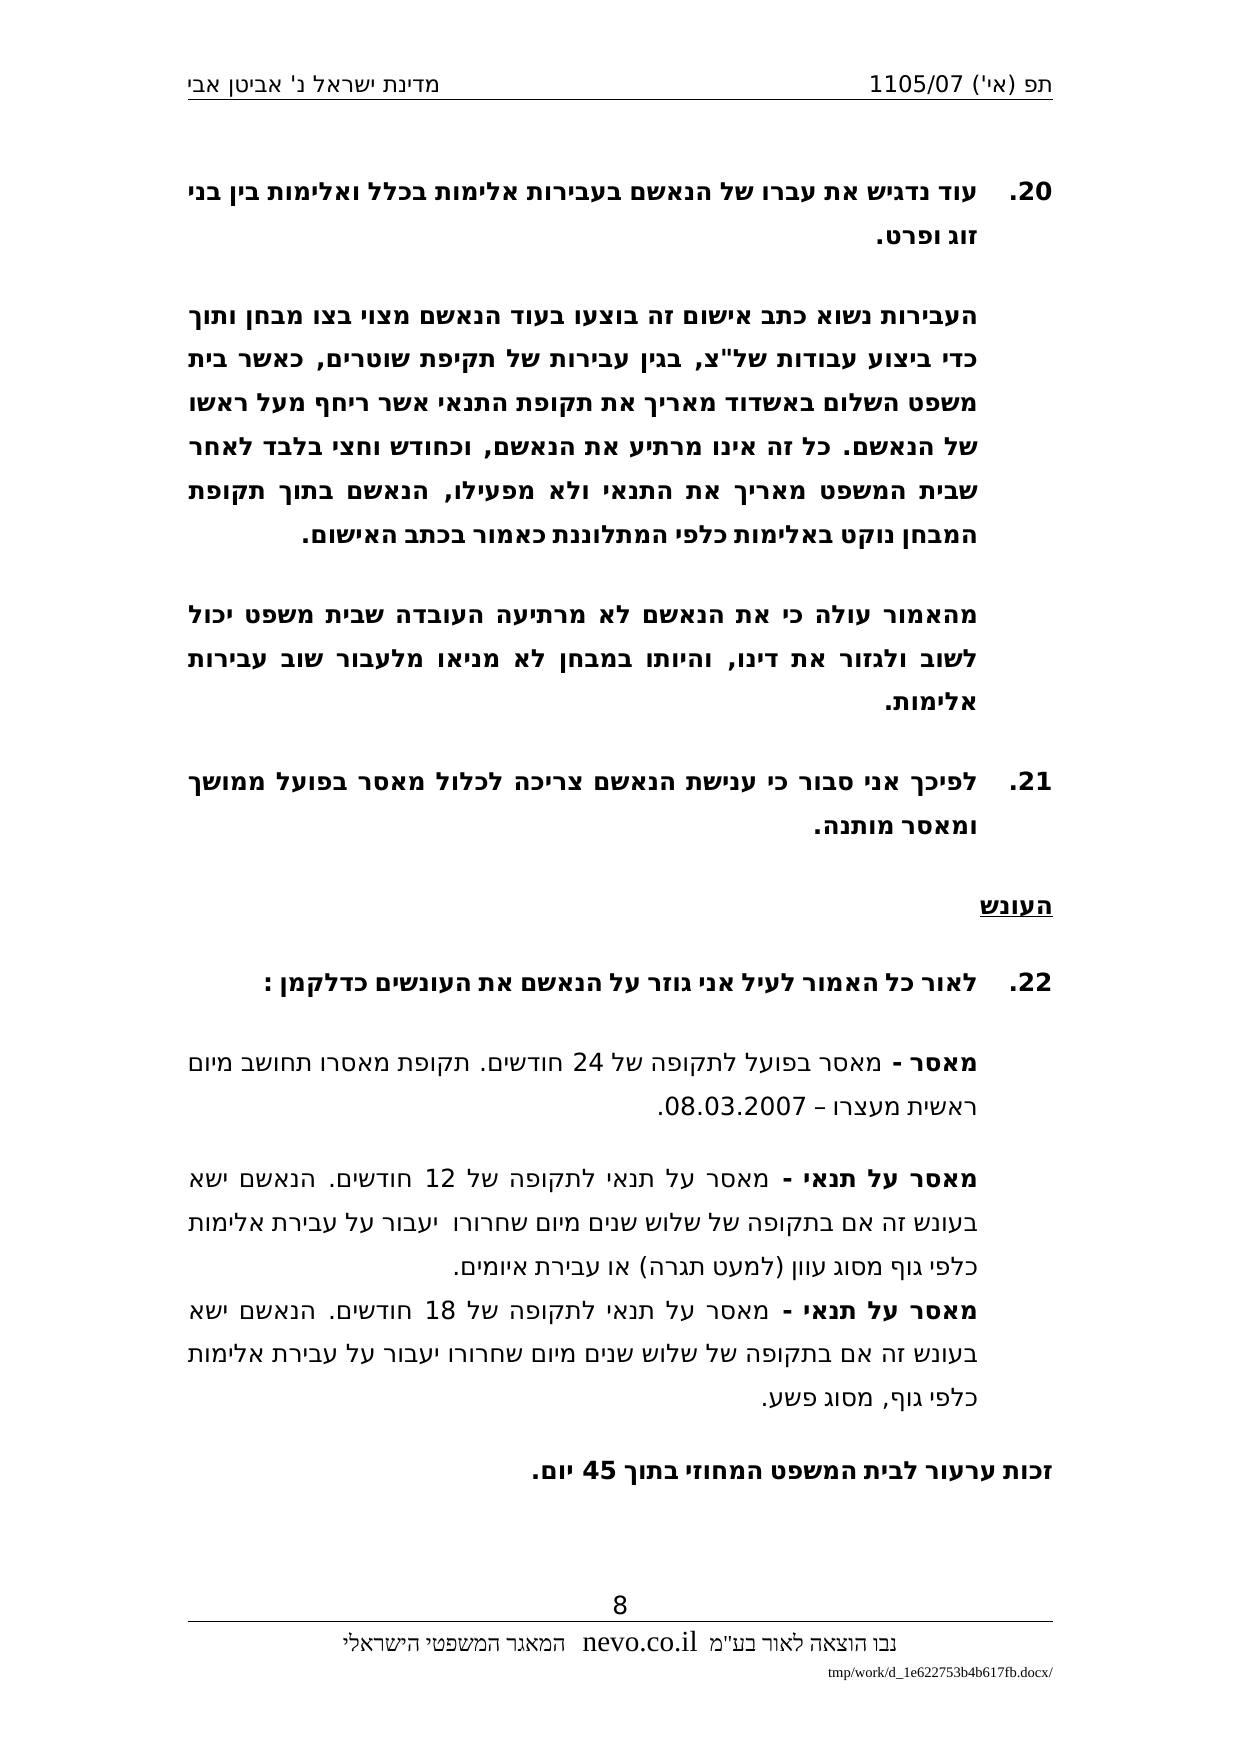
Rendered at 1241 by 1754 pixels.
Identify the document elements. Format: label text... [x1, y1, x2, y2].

text העבירות נשוא כתב אישום זה בוצעו בעוד הנאשם מצוי בצו מבחן ותוך כדי ביצוע עבודות של"צ, בגין עבירות של תקיפת שוטרים, כאשר בית משפט השלום באשדוד מאריך את תקופת התנאי אשר ריחף מעל ראשו של הנאשם. כל זה אינו מרתיע את הנאשם, וכחודש וחצי בלבד לאחר שבית המשפט מאריך את התנאי ולא מפעילו, הנאשם בתוך תקופת המבחן נוקט באלימות כלפי המתלוננת כאמור בכתב האישום. [187, 301, 978, 549]
text 21. לפיכך אני סבור כי ענישת הנאשם צריכה לכלול מאסר בפועל ממושך ומאסר מותנה. [187, 767, 1053, 840]
text זכות ערעור לבית המשפט המחוזי בתוך 45 יום. [262, 1456, 1053, 1485]
text 22. לאור כל האמור לעיל אני גוזר על הנאשם את העונשים כדלקמן : [187, 968, 1053, 997]
text מאסר - מאסר בפועל לתקופה של 24 חודשים. תקופת מאסרו תחושב מיום ראשית מעצרו – 08.03.2007. [187, 1048, 978, 1121]
text מאסר על תנאי - מאסר על תנאי לתקופה של 12 חודשים. הנאשם ישא בעונש זה אם בתקופה של שלוש שנים מיום שחרורו יעבור על עבירת אלימות כלפי גוף מסוג עוון (למעט תגרה) או עבירת איומים. [187, 1164, 978, 1281]
text מאסר על תנאי - מאסר על תנאי לתקופה של 18 חודשים. הנאשם ישא בעונש זה אם בתקופה של שלוש שנים מיום שחרורו יעבור על עבירת אלימות כלפי גוף, מסוג פשע. [187, 1296, 978, 1413]
text מהאמור עולה כי את הנאשם לא מרתיעה העובדה שבית משפט יכול לשוב ולגזור את דינו, והיותו במבחן לא מניאו מלעבור שוב עבירות אלימות. [187, 600, 978, 717]
text 20. עוד נדגיש את עברו של הנאשם בעבירות אלימות בכלל ואלימות בין בני זוג ופרט. [187, 177, 1053, 250]
text העונש [187, 891, 1053, 920]
